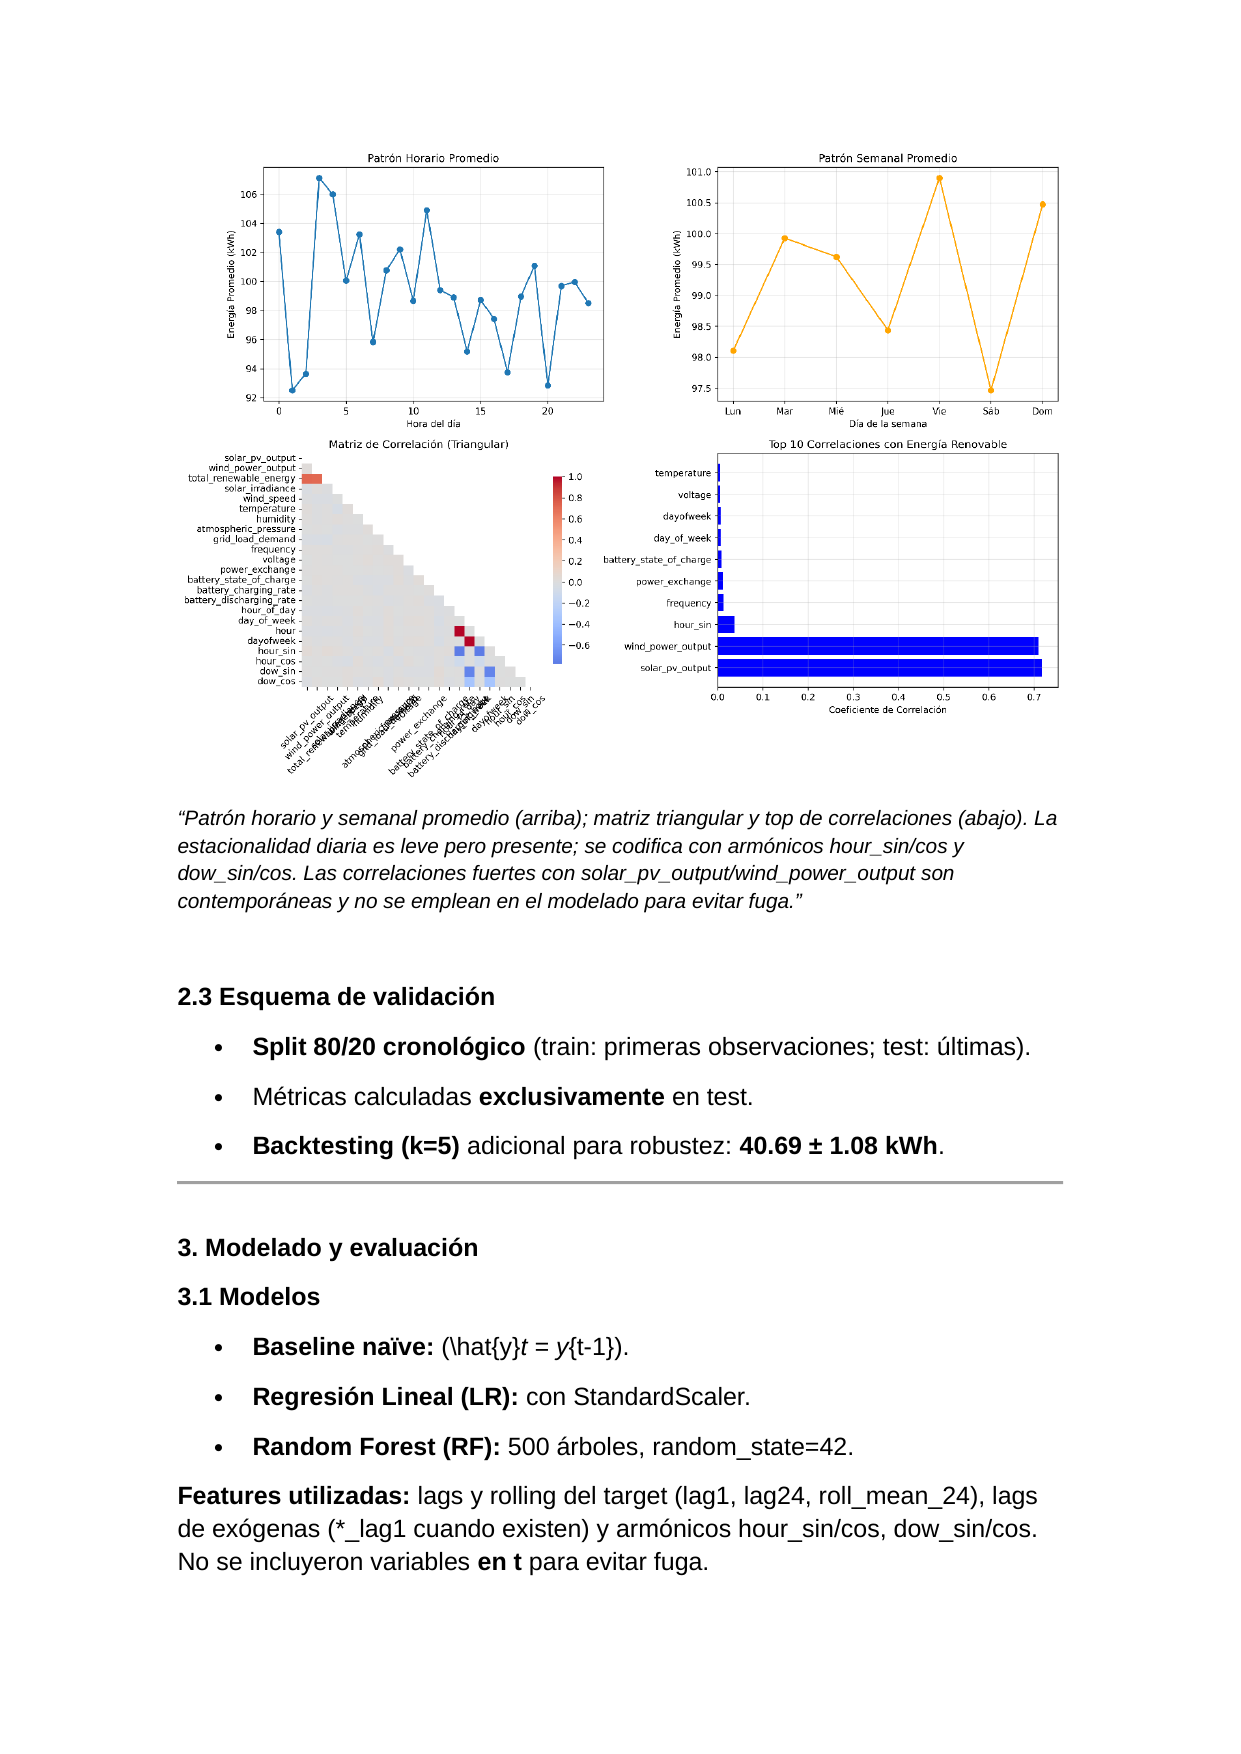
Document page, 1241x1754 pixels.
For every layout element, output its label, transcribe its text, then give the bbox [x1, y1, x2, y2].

list Split 80/20 cronológico (train: primeras observaciones; test: últimas). [215, 1032, 1063, 1061]
text 3.1 Modelos [177, 1282, 1063, 1311]
list Regresión Lineal (LR): con StandardScaler. [215, 1382, 1063, 1411]
text “Patrón horario y semanal promedio (arriba); matriz triangular y top de correlaciones (abajo). La estacionalidad diaria es leve pero presente; se codifica con armónicos hour_sin/cos y dow_sin/cos. Las correlaciones fuertes con solar_pv_output/wind_power_output son contemporáneas y no se emplean en el modelado para evitar fuga.” [177, 806, 1063, 912]
picture [177, 147, 1063, 785]
list Baseline naïve: (\hat{y}t = y{t-1}). [215, 1332, 1063, 1361]
text 2.3 Esquema de validación [177, 982, 1063, 1011]
text 3. Modelado y evaluación [177, 1233, 1063, 1261]
list Backtesting (k=5) adicional para robustez: 40.69 ± 1.08 kWh. [215, 1131, 1063, 1160]
list Random Forest (RF): 500 árboles, random_state=42. [215, 1431, 1063, 1460]
text Features utilizadas: lags y rolling del target (lag1, lag24, roll_mean_24), lags de exógenas (*_lag1 cuando existen) y armónicos hour_sin/cos, dow_sin/cos. No se incluyeron variables en t para evitar fuga. [177, 1481, 1063, 1576]
list Métricas calculadas exclusivamente en test. [215, 1082, 1063, 1110]
